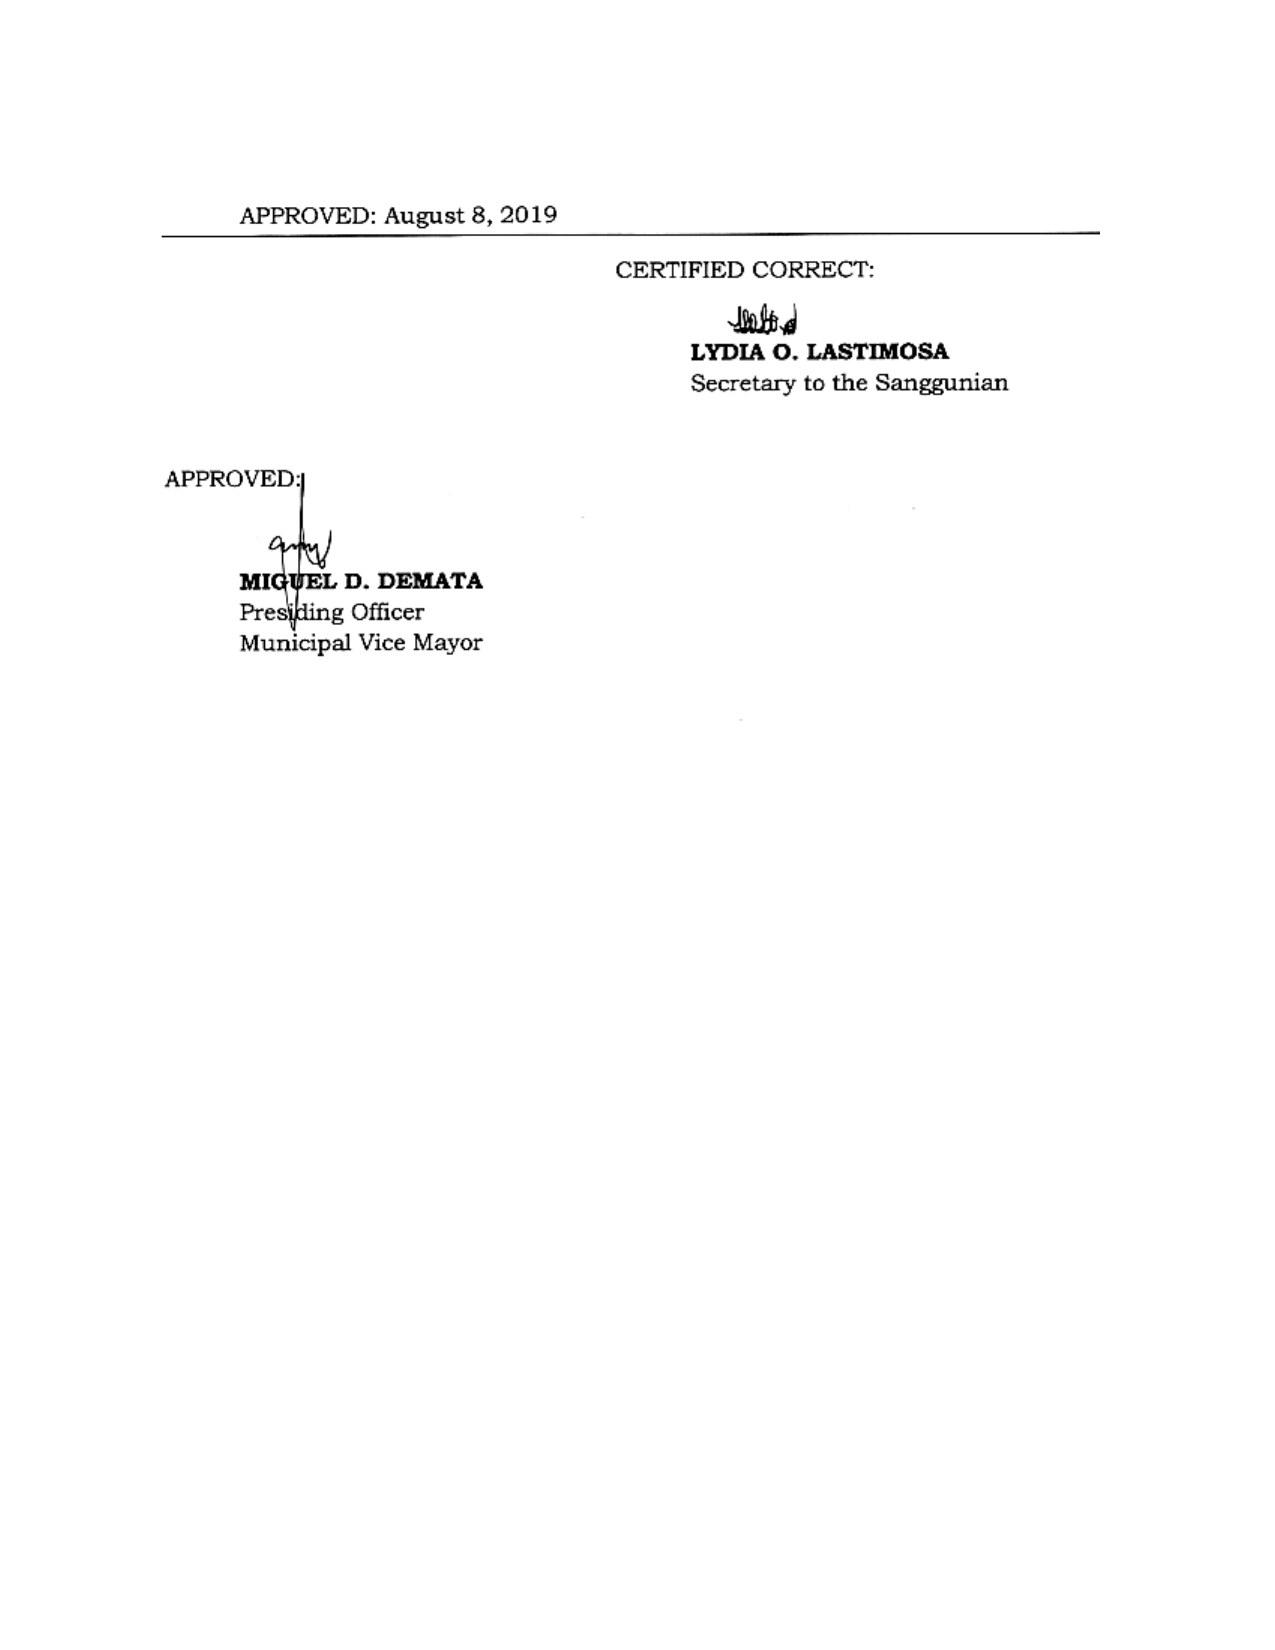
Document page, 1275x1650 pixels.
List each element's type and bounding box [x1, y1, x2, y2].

picture [150, 149, 1100, 823]
